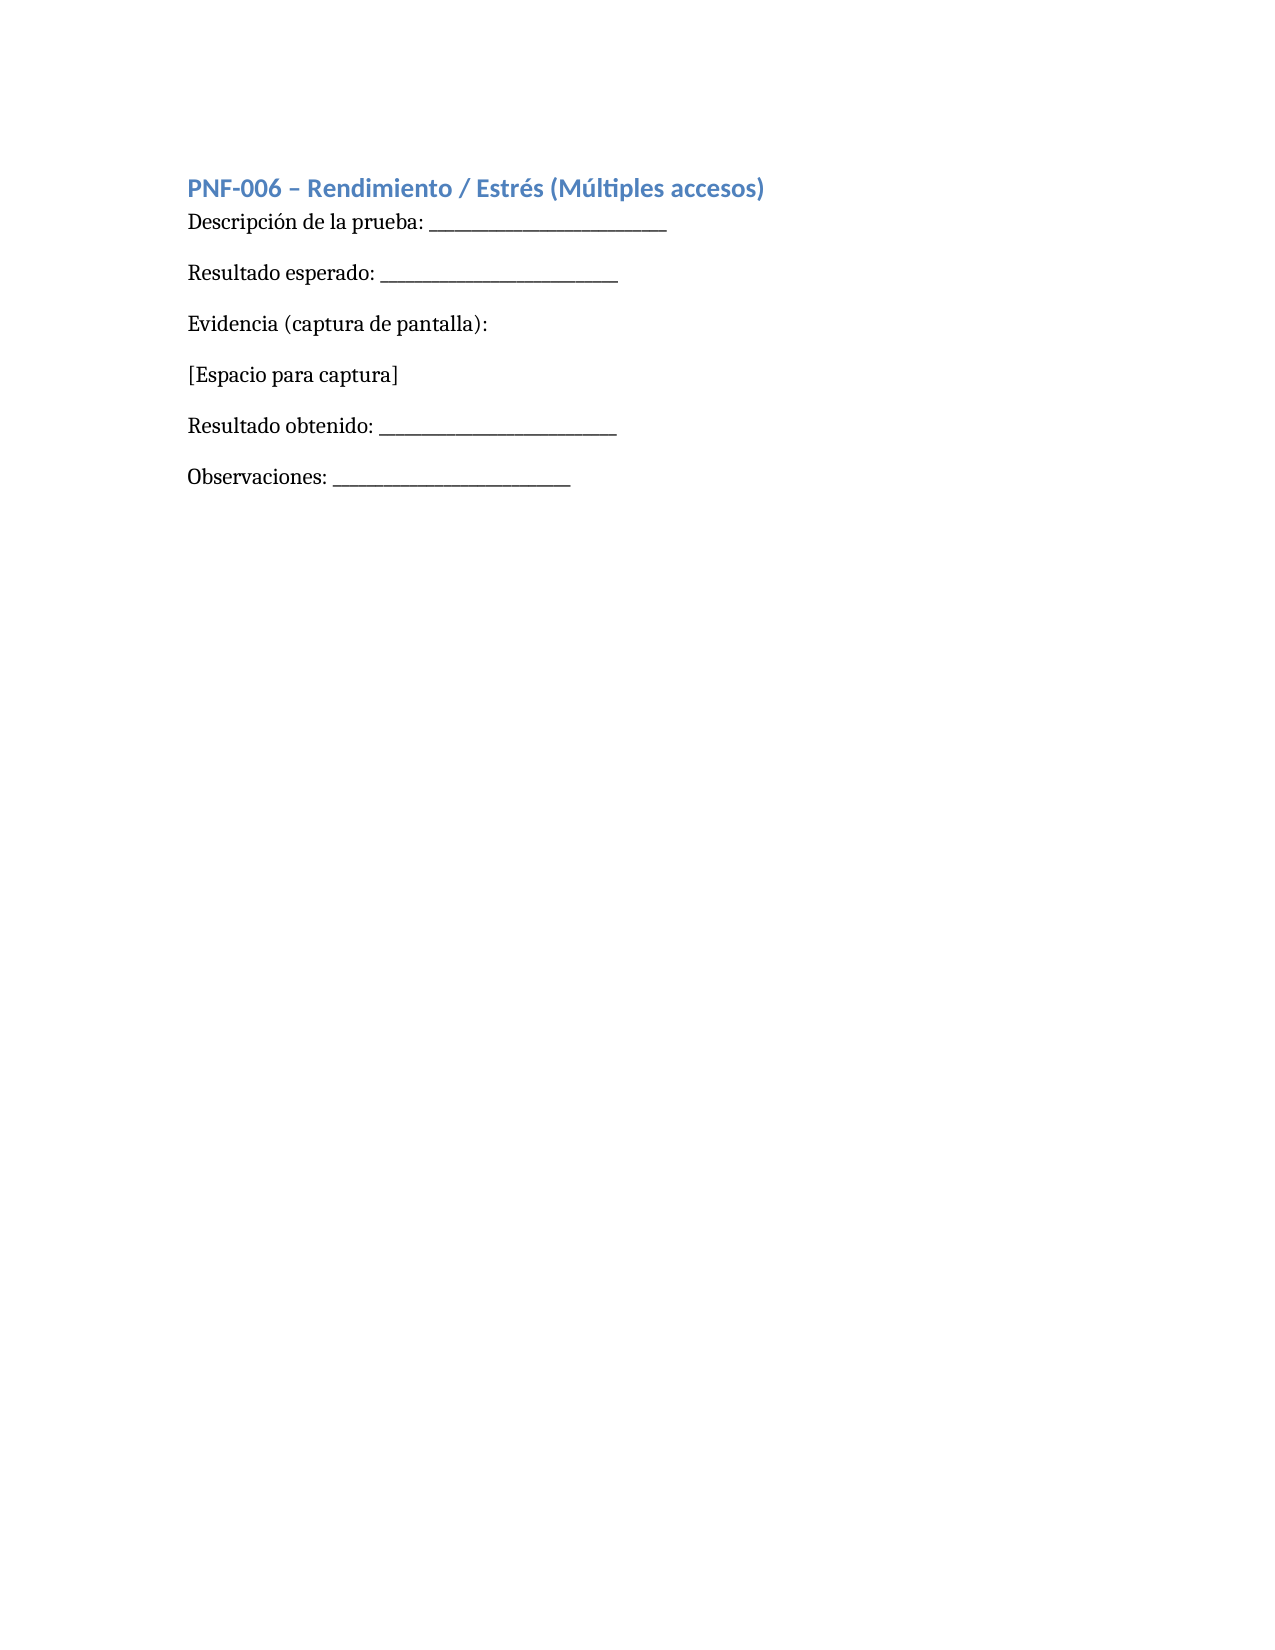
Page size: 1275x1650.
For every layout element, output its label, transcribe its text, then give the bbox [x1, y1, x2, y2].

text Descripción de la prueba: ____________________________ [187, 209, 1087, 235]
text [Espacio para captura] [187, 362, 1087, 388]
text Observaciones: ____________________________ [187, 464, 1087, 490]
text Resultado esperado: ____________________________ [187, 260, 1087, 286]
text Evidencia (captura de pantalla): [187, 311, 1087, 337]
text Resultado obtenido: ____________________________ [187, 413, 1087, 439]
subtitle PNF-006 – Rendimiento / Estrés (Múltiples accesos) [187, 171, 1087, 204]
